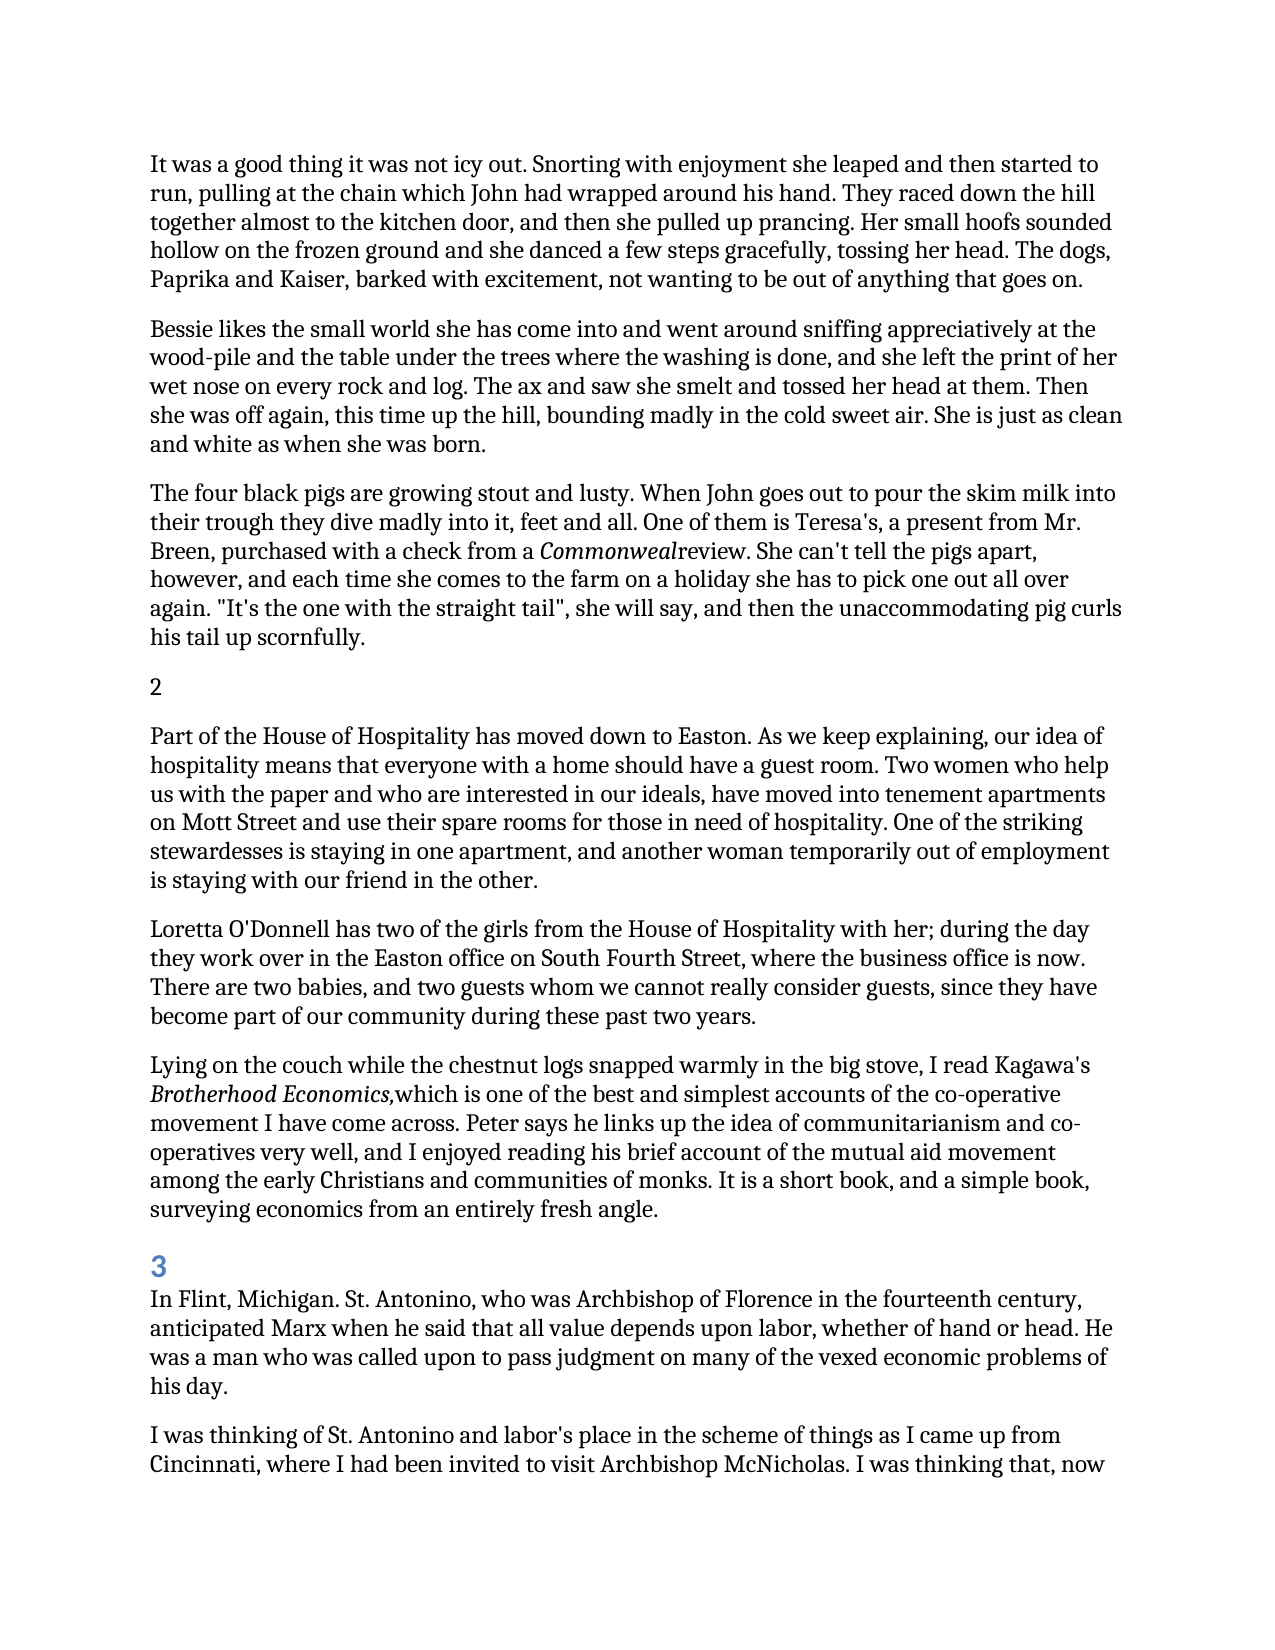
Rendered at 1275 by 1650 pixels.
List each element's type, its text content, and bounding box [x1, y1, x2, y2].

text The four black pigs are growing stout and lusty. When John goes out to pour the skim milk into their trough they dive madly into it, feet and all. One of them is Teresa's, a present from Mr. Breen, purchased with a check from a Commonwealreview. She can't tell the pigs apart, however, and each time she comes to the farm on a holiday she has to pick one out all over again. "It's the one with the straight tail", she will say, and then the unaccommodating pig curls his tail up scornfully. [150, 479, 1125, 652]
text Part of the House of Hospitality has moved down to Easton. As we keep explaining, our idea of hospitality means that everyone with a home should have a guest room. Two women who help us with the paper and who are interested in our ideals, have moved into tenement apartments on Mott Street and use their spare rooms for those in need of hospitality. One of the striking stewardesses is staying in one apartment, and another woman temporarily out of employment is staying with our friend in the other. [150, 722, 1125, 894]
text In Flint, Michigan. St. Antonino, who was Archbishop of Florence in the fourteenth century, anticipated Marx when he said that all value depends upon labor, whether of hand or head. He was a man who was called upon to pass judgment on many of the vexed economic problems of his day. [150, 1285, 1125, 1400]
subtitle 3 [150, 1244, 1125, 1285]
text Loretta O'Donnell has two of the girls from the House of Hospitality with her; during the day they work over in the Easton office on South Fourth Street, where the business office is now. There are two babies, and two guests whom we cannot really consider guests, since they have become part of our community during these past two years. [150, 915, 1125, 1030]
text 2 [150, 672, 1125, 701]
text Lying on the couch while the chestnut logs snapped warmly in the big stove, I read Kagawa's Brotherhood Economics,which is one of the best and simplest accounts of the co-operative movement I have come across. Peter says he links up the idea of communitarianism and co-operatives very well, and I enjoyed reading his brief account of the mutual aid movement among the early Christians and communities of monks. It is a short book, and a simple book, surveying economics from an entirely fresh angle. [150, 1051, 1125, 1224]
text Bessie likes the small world she has come into and went around sniffing appreciatively at the wood-pile and the table under the trees where the washing is done, and she left the print of her wet nose on every rock and log. The ax and saw she smelt and tossed her head at them. Then she was off again, this time up the hill, bounding madly in the cold sweet air. She is just as clean and white as when she was born. [150, 314, 1125, 458]
